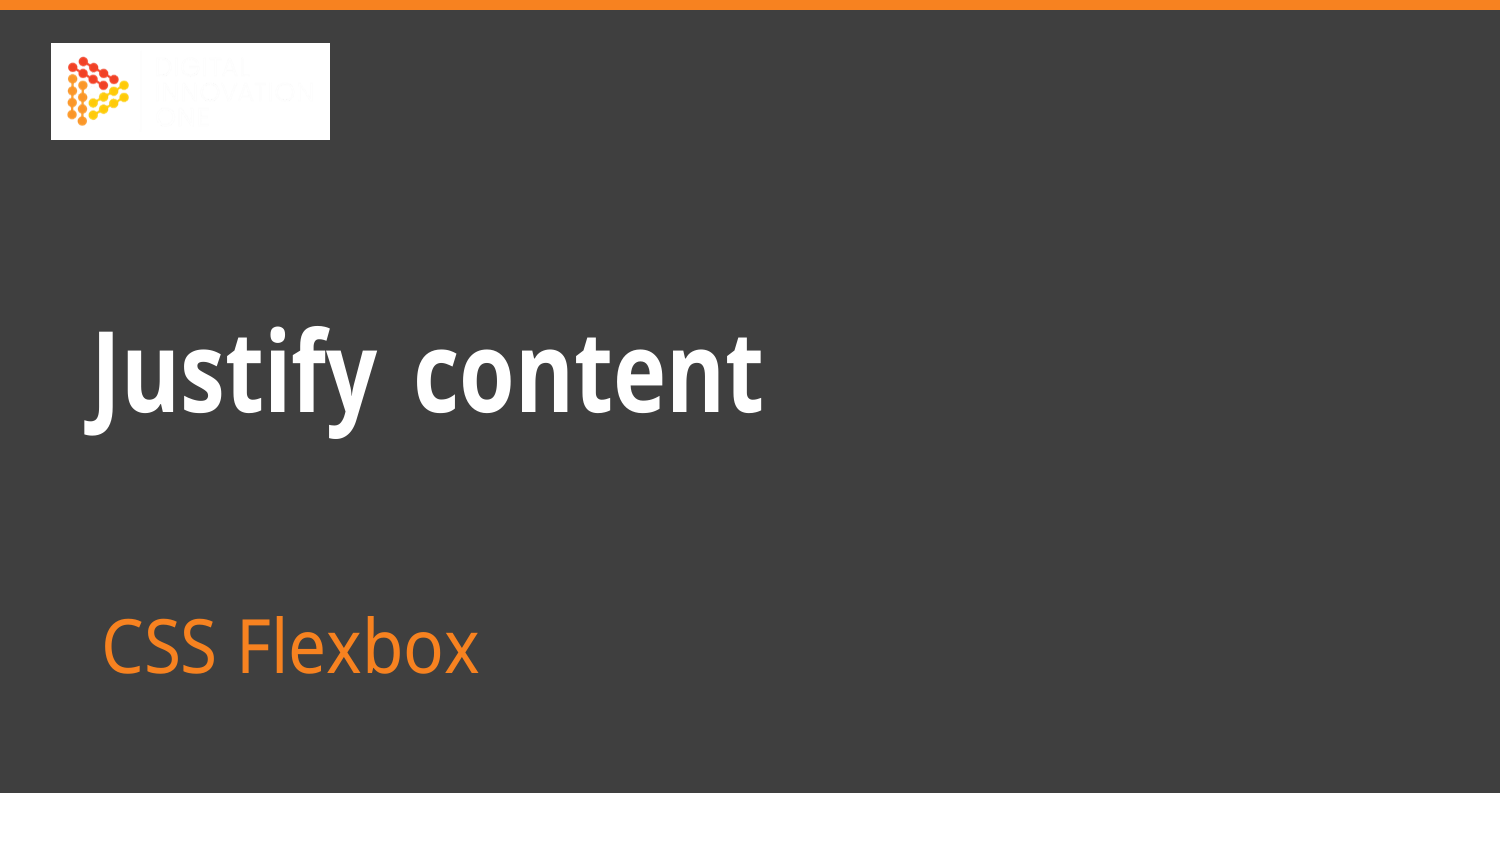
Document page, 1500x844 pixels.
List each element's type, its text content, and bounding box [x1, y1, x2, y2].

picture [51, 42, 330, 140]
subtitle Justify content [92, 293, 1479, 446]
subtitle CSS Flexbox [101, 594, 1479, 696]
